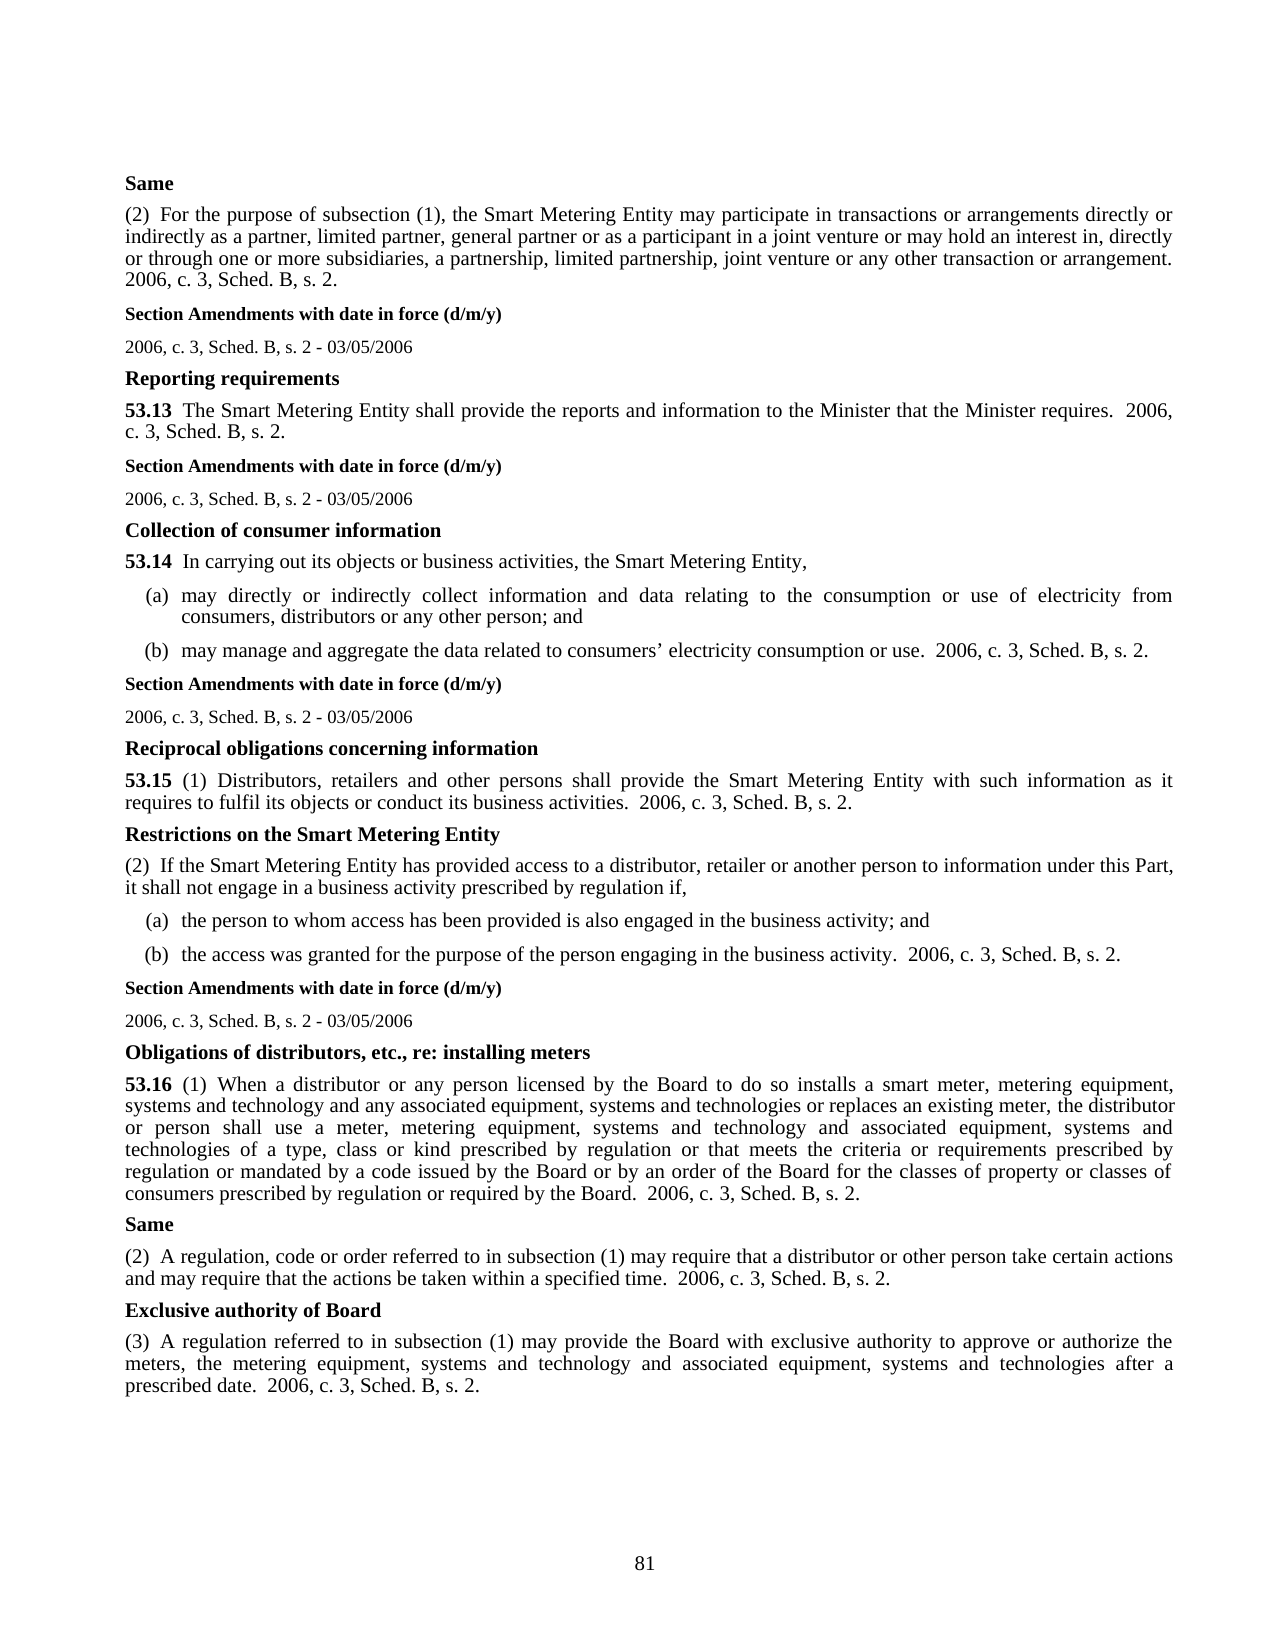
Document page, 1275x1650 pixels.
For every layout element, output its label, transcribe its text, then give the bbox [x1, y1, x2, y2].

text 53.13 The Smart Metering Entity shall provide the reports and information to the Minister that the Minister requires. 2006, c. 3, Sched. B, s. 2. [125, 399, 1175, 443]
text Exclusive authority of Board [125, 1302, 1175, 1321]
text Reporting requirements [125, 370, 1175, 389]
text 53.15 (1) Distributors, retailers and other persons shall provide the Smart Metering Entity with such information as it requires to fulfil its objects or conduct its business activities. 2006, c. 3, Sched. B, s. 2. [125, 770, 1175, 813]
text Section Amendments with date in force (d/m/y) [125, 977, 1175, 999]
text Section Amendments with date in force (d/m/y) [125, 673, 1175, 695]
text (a) may directly or indirectly collect information and data relating to the consumption or use of electricity from consumers, distributors or any other person; and [125, 585, 1175, 628]
text (b) the access was granted for the purpose of the person engaging in the business activity. 2006, c. 3, Sched. B, s. 2. [125, 944, 1175, 965]
text (2) If the Smart Metering Entity has provided access to a distributor, retailer or another person to information under this Part, it shall not engage in a business activity prescribed by regulation if, [125, 855, 1175, 899]
text Restrictions on the Smart Metering Entity [125, 826, 1175, 845]
text 53.14 In carrying out its objects or business activities, the Smart Metering Entity, [125, 551, 1175, 573]
text (3) A regulation referred to in subsection (1) may provide the Board with exclusive authority to approve or authorize the meters, the metering equipment, systems and technology and associated equipment, systems and technologies after a prescribed date. 2006, c. 3, Sched. B, s. 2. [125, 1331, 1175, 1397]
text Same [125, 175, 1175, 194]
text (2) For the purpose of subsection (1), the Smart Metering Entity may participate in transactions or arrangements directly or indirectly as a partner, limited partner, general partner or as a participant in a joint venture or may hold an interest in, directly or through one or more subsidiaries, a partnership, limited partnership, joint venture or any other transaction or arrangement. 2006, c. 3, Sched. B, s. 2. [125, 204, 1175, 291]
text Reciprocal obligations concerning information [125, 741, 1175, 759]
text (b) may manage and aggregate the data related to consumers’ electricity consumption or use. 2006, c. 3, Sched. B, s. 2. [125, 640, 1175, 662]
text 2006, c. 3, Sched. B, s. 2 - 03/05/2006 [125, 707, 1175, 728]
text Section Amendments with date in force (d/m/y) [125, 455, 1175, 476]
text 2006, c. 3, Sched. B, s. 2 - 03/05/2006 [125, 1010, 1175, 1032]
text (2) A regulation, code or order referred to in subsection (1) may require that a distributor or other person take certain actions and may require that the actions be taken within a specified time. 2006, c. 3, Sched. B, s. 2. [125, 1246, 1175, 1289]
text Section Amendments with date in force (d/m/y) [125, 303, 1175, 324]
text Collection of consumer information [125, 522, 1175, 541]
text 53.16 (1) When a distributor or any person licensed by the Board to do so installs a smart meter, metering equipment, systems and technology and any associated equipment, systems and technologies or replaces an existing meter, the distributor or person shall use a meter, metering equipment, systems and technology and associated equipment, systems and technologies of a type, class or kind prescribed by regulation or that meets the criteria or requirements prescribed by regulation or mandated by a code issued by the Board or by an order of the Board for the classes of property or classes of consumers prescribed by regulation or required by the Board. 2006, c. 3, Sched. B, s. 2. [125, 1074, 1175, 1204]
text (a) the person to whom access has been provided is also engaged in the business activity; and [125, 910, 1175, 932]
text Same [125, 1217, 1175, 1236]
text 2006, c. 3, Sched. B, s. 2 - 03/05/2006 [125, 488, 1175, 510]
text 2006, c. 3, Sched. B, s. 2 - 03/05/2006 [125, 336, 1175, 358]
text Obligations of distributors, etc., re: installing meters [125, 1044, 1175, 1063]
